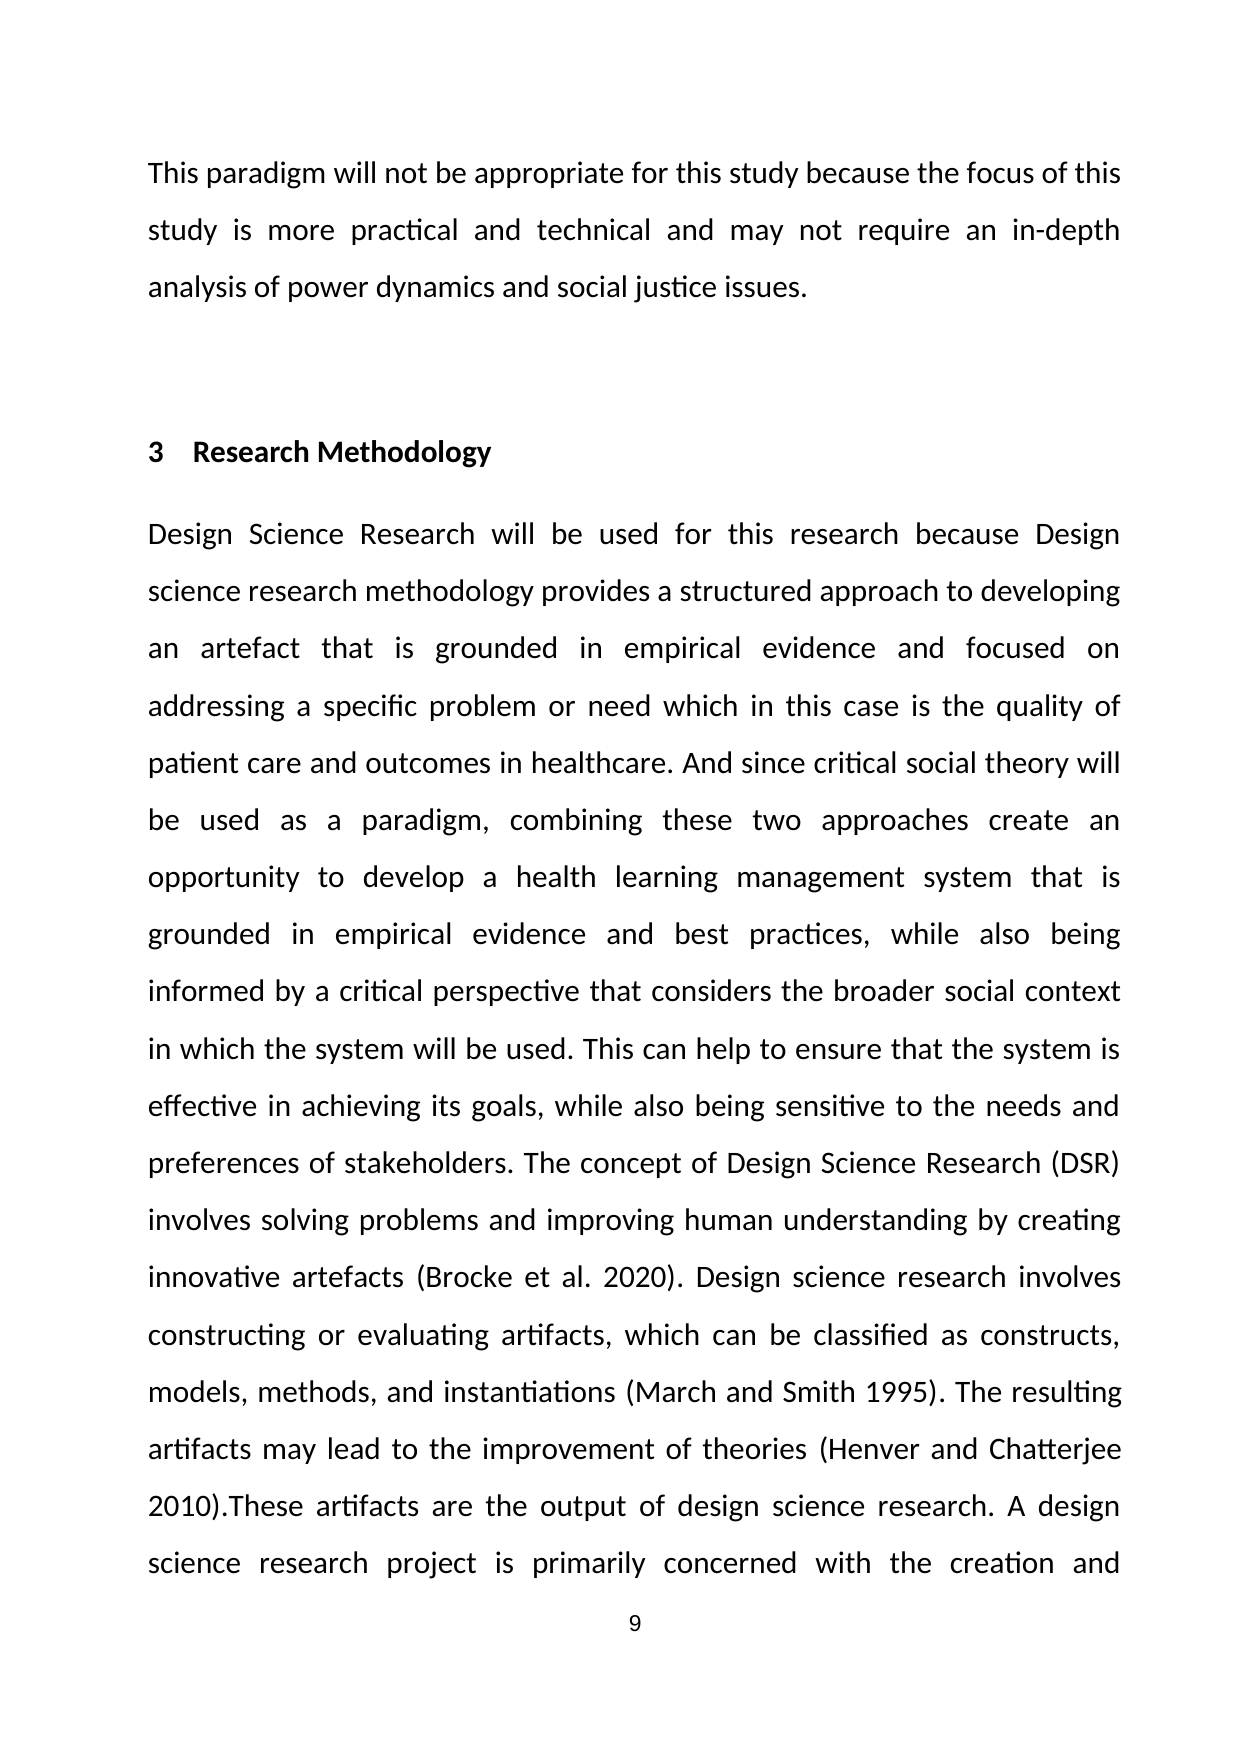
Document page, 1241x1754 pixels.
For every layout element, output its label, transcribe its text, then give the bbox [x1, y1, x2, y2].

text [148, 514, 1122, 1582]
text This paradigm will not be appropriate for this study because the focus of this study is more practical and technical and may not require an in-depth analysis of power dynamics and social justice issues. [148, 153, 1122, 306]
subtitle Research Methodology [148, 432, 1122, 470]
